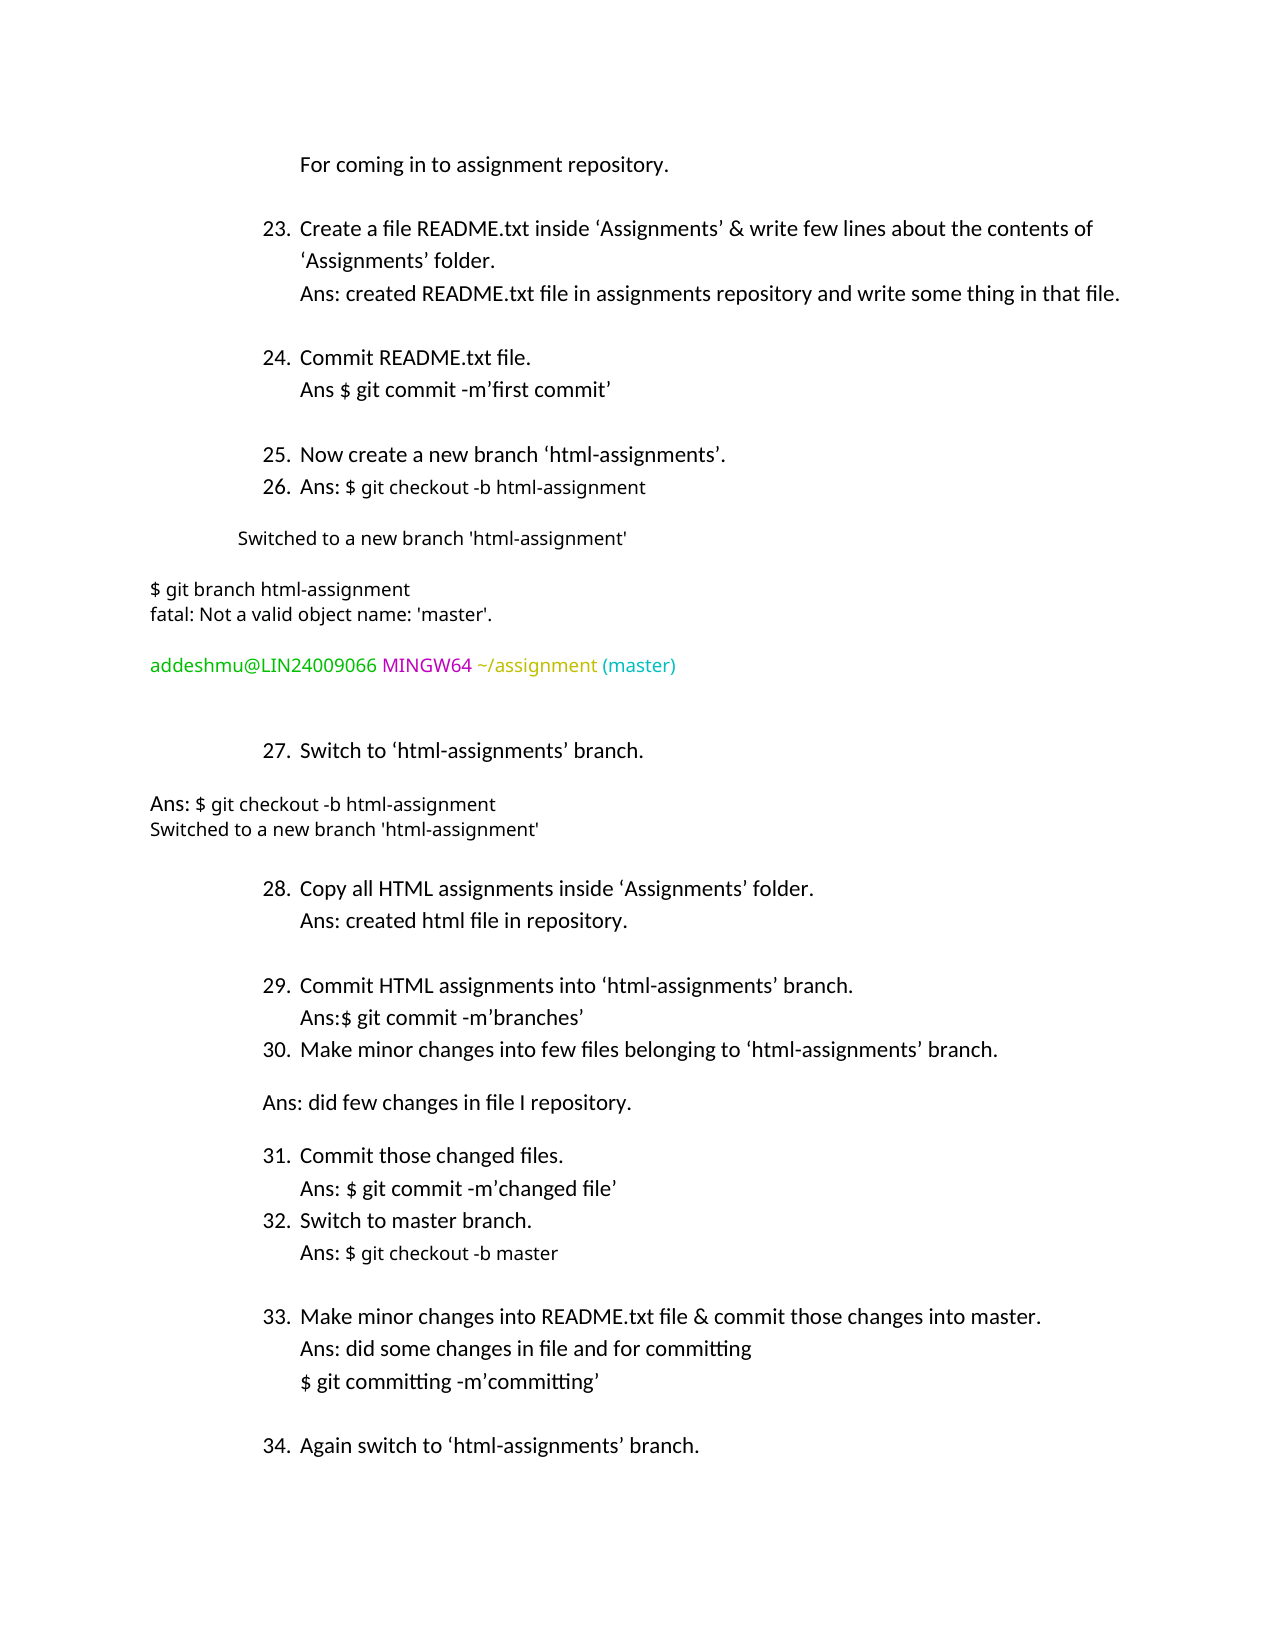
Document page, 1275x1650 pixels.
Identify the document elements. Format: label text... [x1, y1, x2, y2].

list Switch to ‘html-assignments’ branch. [262, 736, 1125, 764]
list $ git committing -m’committing’ [300, 1367, 1125, 1395]
list Commit README.txt file. [262, 343, 1125, 371]
text addeshmu@LIN24009066 MINGW64 ~/assignment (master) [150, 652, 1125, 678]
list Ans: created README.txt file in assignments repository and write some thing in that file. [300, 279, 1125, 307]
list Commit HTML assignments into ‘html-assignments’ branch. [262, 971, 1125, 999]
list Ans $ git commit -m’first commit’ [300, 375, 1125, 403]
list Ans: $ git commit -m’changed file’ [300, 1174, 1125, 1202]
list Commit those changed files. [262, 1141, 1125, 1169]
list Ans:$ git commit -m’branches’ [300, 1003, 1125, 1031]
list Now create a new branch ‘html-assignments’. [262, 440, 1125, 468]
list Ans: did some changes in file and for committing [300, 1334, 1125, 1363]
list Create a file README.txt inside ‘Assignments’ & write few lines about the contents of ‘Assignments’ folder. [262, 214, 1125, 274]
text Switched to a new branch 'html-assignment' [150, 525, 1125, 550]
list Copy all HTML assignments inside ‘Assignments’ folder. [262, 874, 1125, 902]
list Make minor changes into README.txt file & commit those changes into master. [262, 1302, 1125, 1330]
list Ans: $ git checkout -b html-assignment [262, 472, 1125, 500]
text Ans: $ git checkout -b html-assignment [150, 789, 1125, 817]
text $ git branch html-assignment [150, 576, 1125, 601]
list Ans: $ git checkout -b master [300, 1238, 1125, 1266]
text fatal: Not a valid object name: 'master'. [150, 601, 1125, 627]
list Switch to master branch. [262, 1206, 1125, 1234]
list For coming in to assignment repository. [300, 150, 1125, 178]
list Make minor changes into few files belonging to ‘html-assignments’ branch. [262, 1035, 1125, 1063]
text Switched to a new branch 'html-assignment' [150, 817, 1125, 842]
list Ans: created html file in repository. [300, 907, 1125, 935]
text Ans: did few changes in file I repository. [262, 1088, 1125, 1116]
list Again switch to ‘html-assignments’ branch. [262, 1431, 1125, 1459]
